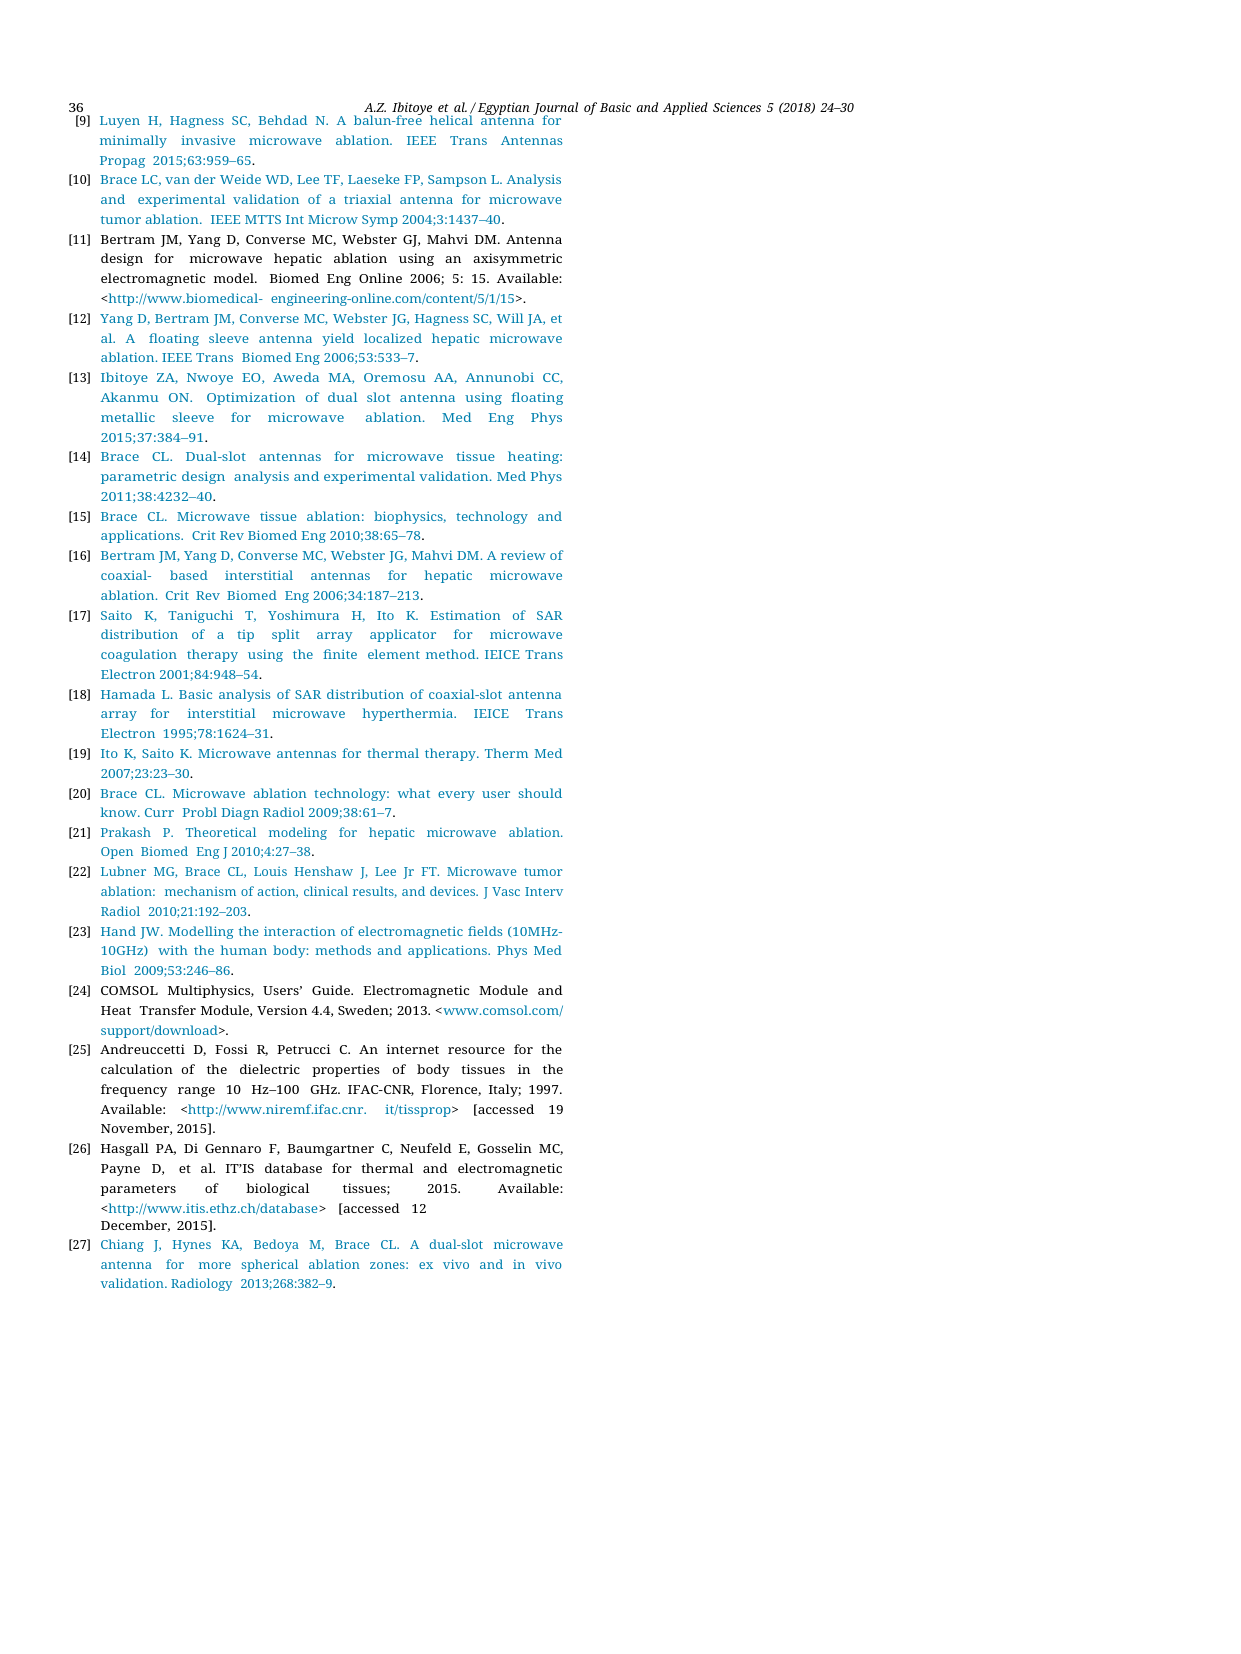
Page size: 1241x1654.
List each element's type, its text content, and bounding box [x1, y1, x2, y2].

picture [546, 830, 552, 837]
picture [220, 531, 226, 538]
picture [445, 612, 452, 620]
picture [126, 316, 132, 323]
picture [266, 215, 274, 222]
picture [298, 948, 305, 958]
picture [494, 395, 501, 405]
list Ibitoye ZA, Nwoye EO, Aweda MA, Oremosu AA, Annunobi CC, Akanmu ON. Optimization of dual slot antenna using floating metallic sleeve for microwave ablation. Med Eng Phys 2015;37:384–91. [68, 369, 563, 446]
picture [153, 1240, 157, 1252]
picture [313, 690, 319, 697]
picture [351, 791, 357, 798]
picture [173, 433, 180, 440]
list Chiang J, Hynes KA, Bedoya M, Brace CL. A dual-slot microwave antenna for more spherical ablation zones: ex vivo and in vivo validation. Radiology 2013;268:382–9. [68, 1236, 563, 1293]
picture [505, 514, 511, 521]
picture [376, 711, 384, 719]
picture [417, 631, 422, 639]
picture [484, 293, 488, 305]
picture [228, 293, 233, 303]
picture [173, 216, 180, 224]
picture [490, 632, 500, 637]
picture [319, 533, 325, 540]
picture [415, 314, 421, 321]
picture [280, 175, 286, 182]
text December, 2015]. [100, 1219, 595, 1234]
picture [169, 570, 175, 578]
picture [125, 334, 131, 343]
picture [371, 748, 377, 756]
picture [538, 471, 544, 479]
list Brace LC, van der Weide WD, Lee TF, Laeseke FP, Sampson L. Analysis and experimental validation of a triaxial antenna for microwave tumor ablation. IEEE MTTS Int Microw Symp 2004;3:1437–40. [68, 171, 563, 228]
picture [129, 926, 134, 936]
picture [149, 395, 155, 402]
picture [101, 372, 106, 380]
picture [369, 315, 374, 323]
picture [316, 613, 322, 620]
picture [314, 790, 319, 798]
picture [112, 711, 120, 716]
picture [519, 610, 525, 618]
picture [548, 474, 555, 484]
picture [255, 355, 261, 362]
picture [459, 751, 465, 759]
picture [431, 550, 437, 558]
picture [335, 373, 341, 380]
picture [244, 670, 257, 677]
picture [497, 117, 502, 125]
picture [456, 513, 461, 521]
picture [272, 572, 278, 580]
picture [555, 511, 560, 521]
picture [531, 650, 539, 657]
picture [323, 175, 331, 182]
picture [146, 1025, 154, 1037]
list Ito K, Saito K. Microwave antennas for thermal therapy. Therm Med 2007;23:23–30. [68, 745, 563, 782]
picture [117, 295, 126, 303]
picture [443, 177, 453, 182]
picture [345, 632, 352, 642]
picture [385, 174, 393, 184]
picture [557, 550, 563, 558]
picture [465, 948, 471, 955]
picture [139, 1203, 143, 1215]
picture [204, 807, 210, 815]
picture [100, 156, 106, 163]
picture [508, 294, 514, 303]
picture [395, 929, 401, 936]
picture [187, 1242, 196, 1247]
picture [374, 217, 387, 222]
picture [181, 929, 187, 936]
picture [239, 729, 246, 736]
picture [478, 294, 484, 303]
picture [195, 174, 200, 184]
picture [501, 709, 507, 716]
picture [352, 611, 358, 618]
picture [101, 927, 107, 934]
picture [470, 869, 482, 874]
picture [367, 750, 372, 758]
picture [305, 1104, 311, 1112]
picture [213, 849, 219, 856]
picture [469, 293, 477, 305]
picture [238, 572, 243, 580]
picture [101, 512, 108, 519]
picture [467, 926, 475, 934]
picture [138, 355, 144, 362]
picture [413, 175, 419, 182]
picture [285, 591, 291, 598]
list Lubner MG, Brace CL, Louis Henshaw J, Lee Jr FT. Microwave tumor ablation: mechanism of action, clinical results, and devices. J Vasc Interv Radiol 2010;21:192–203. [68, 863, 563, 920]
picture [201, 1281, 207, 1288]
picture [425, 215, 431, 222]
list Saito K, Taniguchi T, Yoshimura H, Ito K. Estimation of SAR distribution of a tip split array applicator for microwave coagulation therapy using the finite element method. IEICE Trans Electron 2001;84:948–54. [68, 607, 563, 683]
picture [416, 196, 421, 204]
picture [405, 708, 411, 716]
picture [394, 356, 407, 362]
picture [225, 1281, 232, 1291]
picture [170, 1279, 176, 1286]
picture [490, 573, 500, 578]
picture [346, 1262, 352, 1269]
list Hand JW. Modelling the interaction of electromagnetic fields (10MHz-10GHz) with the human body: methods and applications. Phys Med Biol 2009;53:246–86. [68, 923, 563, 979]
picture [461, 194, 467, 202]
picture [221, 551, 227, 558]
picture [142, 293, 146, 305]
picture [120, 612, 129, 620]
list Hasgall PA, Di Gennaro F, Baumgartner C, Neufeld E, Gosselin MC, Payne D, et al. IT’IS database for thermal and electromagnetic parameters of biological tissues; 2015. Available: <http://www.itis.ethz.ch/database> [accessed 12 [68, 1140, 563, 1217]
picture [392, 531, 405, 537]
picture [287, 296, 296, 303]
picture [395, 751, 405, 756]
picture [261, 533, 267, 540]
picture [419, 293, 426, 305]
picture [123, 552, 129, 560]
picture [394, 514, 400, 522]
picture [402, 889, 408, 896]
picture [490, 650, 496, 657]
picture [247, 692, 254, 702]
picture [101, 690, 107, 697]
picture [271, 888, 276, 896]
picture [395, 115, 401, 123]
picture [273, 655, 282, 662]
picture [325, 866, 332, 874]
picture [107, 886, 113, 894]
picture [334, 1240, 340, 1249]
picture [374, 867, 380, 876]
picture [216, 751, 227, 756]
picture [483, 887, 487, 899]
list Brace CL. Microwave ablation technology: what every user should know. Curr Probl Diagn Radiol 2009;38:61–7. [68, 785, 563, 821]
picture [222, 1104, 226, 1116]
picture [197, 810, 203, 817]
picture [261, 1203, 266, 1213]
picture [211, 532, 216, 540]
picture [541, 927, 550, 934]
picture [101, 729, 107, 736]
picture [423, 948, 429, 956]
picture [417, 689, 423, 697]
picture [100, 907, 107, 914]
picture [151, 651, 157, 659]
picture [150, 1281, 156, 1288]
picture [256, 1203, 260, 1215]
picture [393, 1104, 398, 1116]
picture [114, 968, 120, 975]
picture [531, 709, 539, 716]
picture [139, 293, 143, 305]
picture [101, 1262, 108, 1269]
picture [233, 1107, 239, 1114]
picture [512, 650, 518, 657]
picture [425, 867, 436, 874]
picture [455, 215, 462, 222]
picture [158, 336, 164, 343]
picture [162, 632, 168, 639]
picture [299, 596, 308, 603]
picture [284, 689, 290, 697]
picture [342, 135, 348, 143]
picture [450, 136, 459, 143]
picture [170, 116, 179, 123]
picture [165, 1259, 171, 1267]
picture [200, 869, 206, 876]
picture [138, 593, 144, 600]
picture [333, 175, 339, 182]
picture [387, 570, 393, 578]
picture [552, 1262, 560, 1269]
picture [350, 692, 359, 697]
list Bertram JM, Yang D, Converse MC, Webster GJ, Mahvi DM. Antenna design for microwave hepatic ablation using an axisymmetric electromagnetic model. Biomed Eng Online 2006; 5: 15. Available: <http://www.biomedical- engineering-online.com/content/5/1/15>. [68, 231, 563, 307]
picture [517, 553, 524, 560]
picture [196, 353, 210, 360]
picture [506, 175, 512, 184]
picture [160, 849, 171, 854]
picture [187, 1104, 193, 1112]
picture [140, 927, 146, 939]
picture [142, 1203, 146, 1215]
picture [327, 572, 332, 580]
list Hamada L. Basic analysis of SAR distribution of coaxial-slot antenna array for interstitial microwave hyperthermia. IEICE Trans Electron 1995;78:1624–31. [68, 686, 563, 742]
picture [367, 197, 378, 202]
list COMSOL Multiphysics, Users’ Guide. Electromagnetic Module and Heat Transfer Module, Version 4.4, Sweden; 2013. <www.comsol.com/ support/download>. [68, 982, 563, 1039]
picture [245, 1107, 253, 1114]
picture [142, 827, 149, 835]
picture [388, 692, 394, 699]
picture [431, 1239, 437, 1249]
picture [181, 846, 187, 854]
picture [101, 551, 108, 558]
picture [264, 847, 271, 854]
picture [156, 492, 164, 499]
picture [336, 116, 342, 125]
picture [178, 1028, 188, 1033]
picture [514, 948, 521, 958]
picture [237, 631, 244, 639]
list Prakash P. Theoretical modeling for hepatic microwave ablation. Open Biomed Eng J 2010;4:27–38. [68, 824, 563, 861]
picture [184, 867, 190, 876]
list Brace CL. Dual-slot antennas for microwave tissue heating: parametric design analysis and experimental validation. Med Phys 2011;38:4232–40. [68, 448, 563, 505]
picture [133, 375, 140, 385]
picture [245, 810, 257, 815]
picture [509, 830, 516, 837]
picture [554, 611, 560, 618]
picture [506, 415, 513, 425]
picture [198, 613, 204, 620]
picture [310, 928, 317, 936]
picture [520, 372, 526, 379]
picture [190, 886, 197, 896]
picture [277, 632, 283, 640]
picture [295, 631, 300, 639]
picture [139, 1280, 146, 1288]
picture [313, 355, 319, 362]
picture [290, 610, 296, 618]
picture [263, 808, 269, 815]
picture [293, 750, 298, 758]
picture [123, 573, 134, 580]
picture [106, 1028, 112, 1035]
picture [281, 790, 287, 798]
picture [189, 339, 198, 346]
picture [338, 827, 344, 835]
picture [328, 632, 336, 637]
picture [277, 613, 283, 620]
picture [411, 375, 422, 382]
picture [101, 670, 107, 677]
picture [387, 514, 393, 521]
list Luyen H, Hagness SC, Behdad N. A balun-free helical antenna for minimally invasive microwave ablation. IEEE Trans Antennas Propag 2015;63:959–65. [75, 112, 563, 169]
picture [479, 709, 485, 716]
picture [410, 692, 416, 699]
list Andreuccetti D, Fossi R, Petrucci C. An internet resource for the calculation of the dielectric properties of body tissues in the frequency range 10 Hz–100 GHz. IFAC-CNR, Florence, Italy; 1997. Available: <http://www.niremf.ifac.cnr. it/tissprop> [accessed 19 November, 2015]. [68, 1041, 563, 1138]
picture [134, 1246, 142, 1252]
picture [269, 533, 279, 538]
picture [479, 216, 489, 222]
picture [116, 866, 122, 874]
picture [442, 1107, 448, 1115]
picture [101, 889, 108, 896]
picture [289, 827, 295, 835]
picture [144, 197, 158, 205]
picture [254, 1259, 261, 1267]
picture [127, 217, 133, 224]
picture [140, 847, 147, 854]
picture [115, 830, 122, 837]
list Bertram JM, Yang D, Converse MC, Webster JG, Mahvi DM. A review of coaxial- based interstitial antennas for hepatic microwave ablation. Crit Rev Biomed Eng 2006;34:187–213. [68, 547, 563, 604]
picture [520, 336, 526, 343]
list Brace CL. Microwave tissue ablation: biophysics, technology and applications. Crit Rev Biomed Eng 2010;38:65–78. [68, 508, 563, 544]
picture [219, 1281, 228, 1286]
picture [245, 611, 253, 618]
picture [447, 928, 453, 936]
list Yang D, Bertram JM, Converse MC, Webster JG, Hagness SC, Will JA, et al. A floating sleeve antenna yield localized hepatic microwave ablation. IEEE Trans Biomed Eng 2006;53:533–7. [68, 310, 563, 367]
picture [221, 670, 228, 677]
picture [540, 791, 546, 798]
picture [185, 293, 191, 301]
picture [263, 572, 270, 580]
picture [117, 1205, 126, 1213]
picture [415, 333, 420, 343]
picture [211, 830, 217, 837]
picture [315, 194, 321, 202]
picture [193, 966, 200, 973]
picture [148, 532, 154, 540]
picture [148, 333, 154, 341]
picture [246, 553, 252, 560]
picture [221, 652, 227, 660]
picture [389, 217, 395, 225]
picture [551, 869, 557, 876]
picture [378, 353, 384, 362]
picture [368, 827, 375, 835]
picture [335, 296, 346, 306]
picture [559, 1005, 563, 1017]
picture [335, 1261, 342, 1269]
picture [247, 174, 252, 184]
picture [283, 454, 295, 459]
picture [186, 452, 192, 459]
picture [141, 689, 146, 699]
picture [496, 1259, 502, 1267]
picture [475, 395, 483, 400]
picture [298, 867, 304, 874]
picture [302, 692, 308, 699]
picture [162, 828, 169, 835]
picture [481, 791, 487, 798]
picture [197, 316, 207, 321]
picture [190, 926, 195, 936]
picture [264, 474, 271, 484]
picture [515, 827, 521, 835]
picture [496, 293, 504, 305]
picture [268, 869, 275, 876]
picture [168, 966, 174, 975]
picture [424, 929, 430, 936]
picture [165, 810, 173, 815]
picture [218, 1104, 222, 1116]
picture [303, 711, 309, 718]
picture [176, 1240, 182, 1247]
picture [450, 692, 461, 697]
picture [107, 118, 113, 125]
